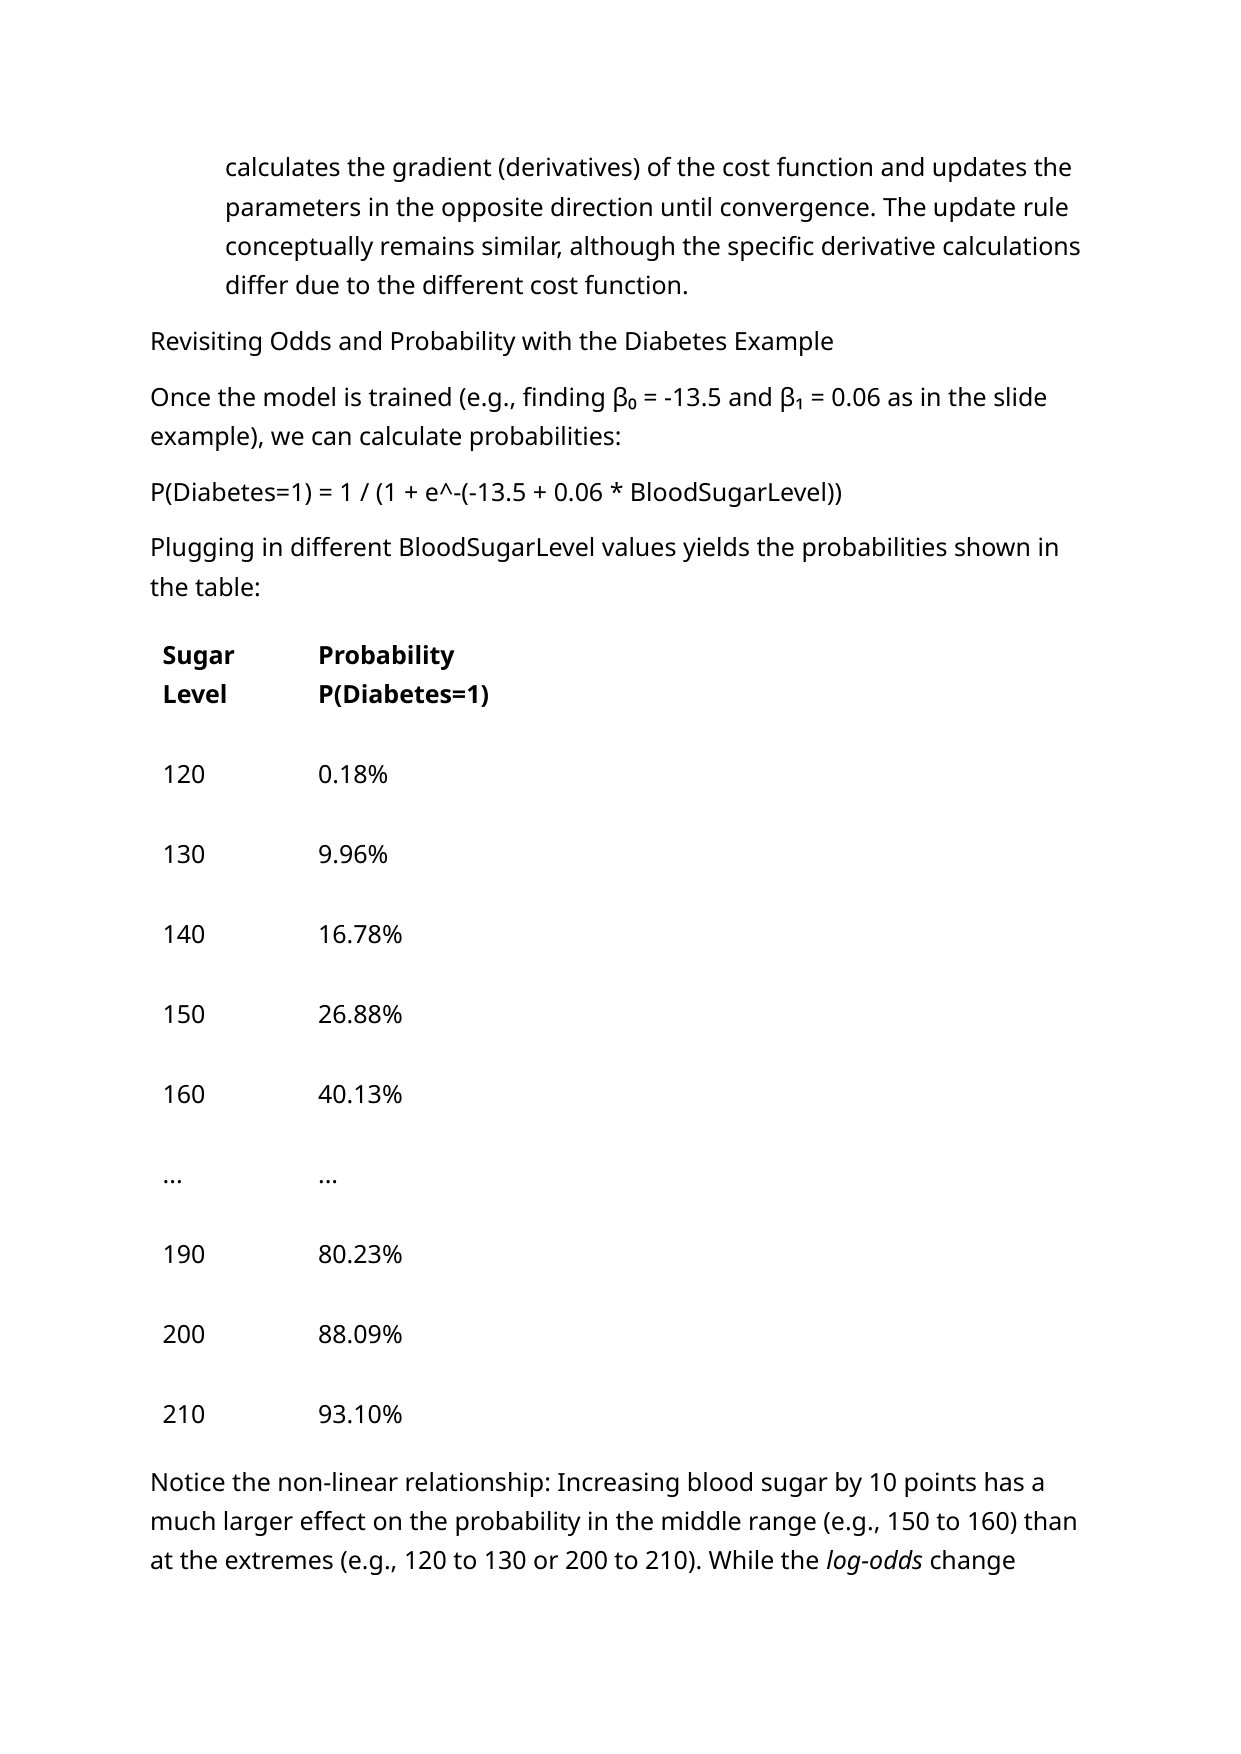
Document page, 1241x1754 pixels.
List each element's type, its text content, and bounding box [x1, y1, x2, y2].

table_cell 130 [150, 824, 305, 904]
table_cell 140 [150, 904, 305, 984]
table_cell 150 [150, 984, 305, 1064]
table_cell 160 [150, 1064, 305, 1144]
table_cell 120 [150, 744, 305, 824]
table_cell 210 [150, 1384, 305, 1464]
table_cell 80.23% [305, 1224, 617, 1304]
table_cell 16.78% [305, 904, 617, 984]
table_cell 200 [150, 1304, 305, 1384]
table_cell 190 [150, 1224, 305, 1304]
table_header Probability P(Diabetes=1) [305, 625, 617, 744]
text P(Diabetes=1) = 1 / (1 + e^-(-13.5 + 0.06 * BloodSugarLevel)) [150, 474, 1090, 508]
table_cell 93.10% [305, 1384, 617, 1464]
text Revisiting Odds and Probability with the Diabetes Example [150, 323, 1090, 357]
table_cell ... [150, 1144, 305, 1224]
table_cell 0.18% [305, 744, 617, 824]
text Once the model is trained (e.g., finding β₀ = -13.5 and β₁ = 0.06 as in the slide example), we can calculate probabilities: [150, 379, 1090, 452]
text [150, 1464, 1090, 1577]
table_cell 88.09% [305, 1304, 617, 1384]
table_header Sugar Level [150, 625, 305, 744]
table_cell ... [305, 1144, 617, 1224]
table_cell 26.88% [305, 984, 617, 1064]
table_cell 40.13% [305, 1064, 617, 1144]
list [187, 150, 1090, 302]
table_cell 9.96% [305, 824, 617, 904]
text Plugging in different BloodSugarLevel values yields the probabilities shown in the table: [150, 530, 1090, 603]
